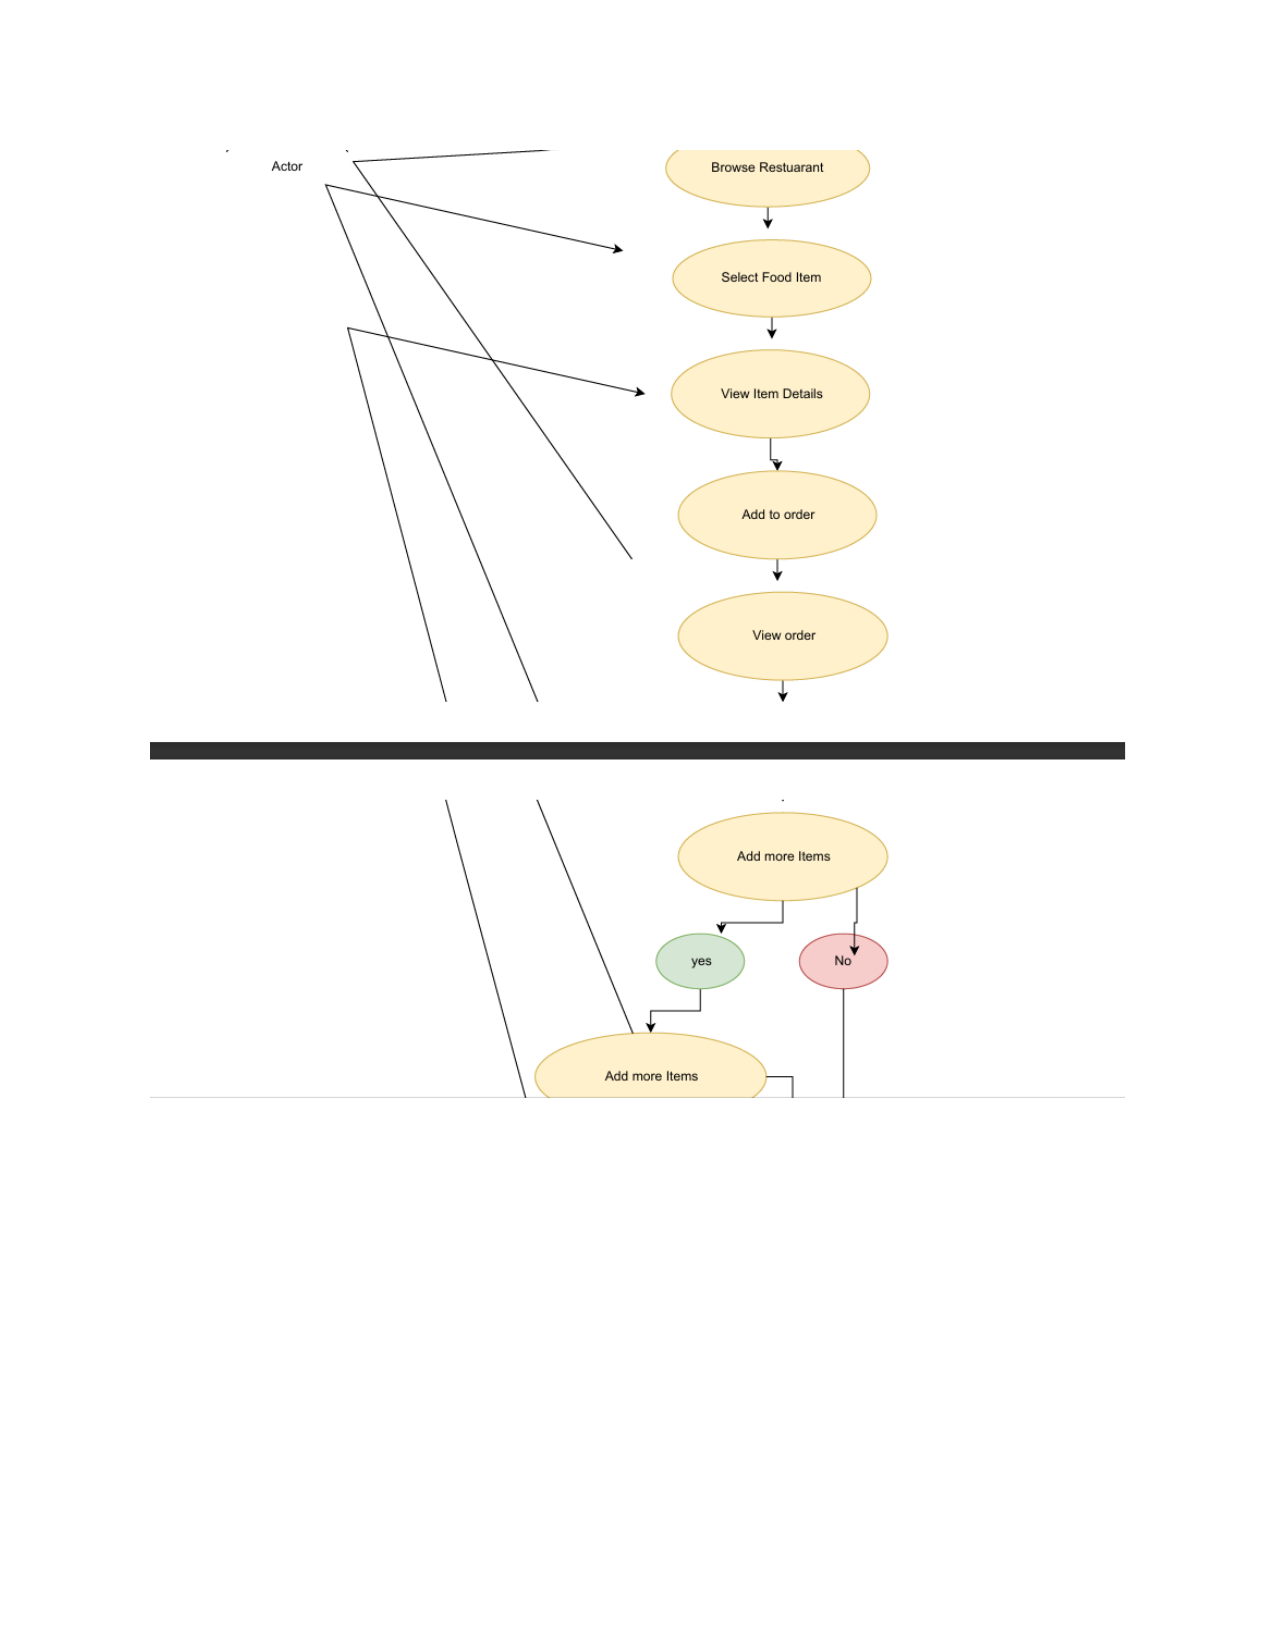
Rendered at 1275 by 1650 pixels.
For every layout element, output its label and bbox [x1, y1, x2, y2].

picture [150, 150, 1125, 1098]
